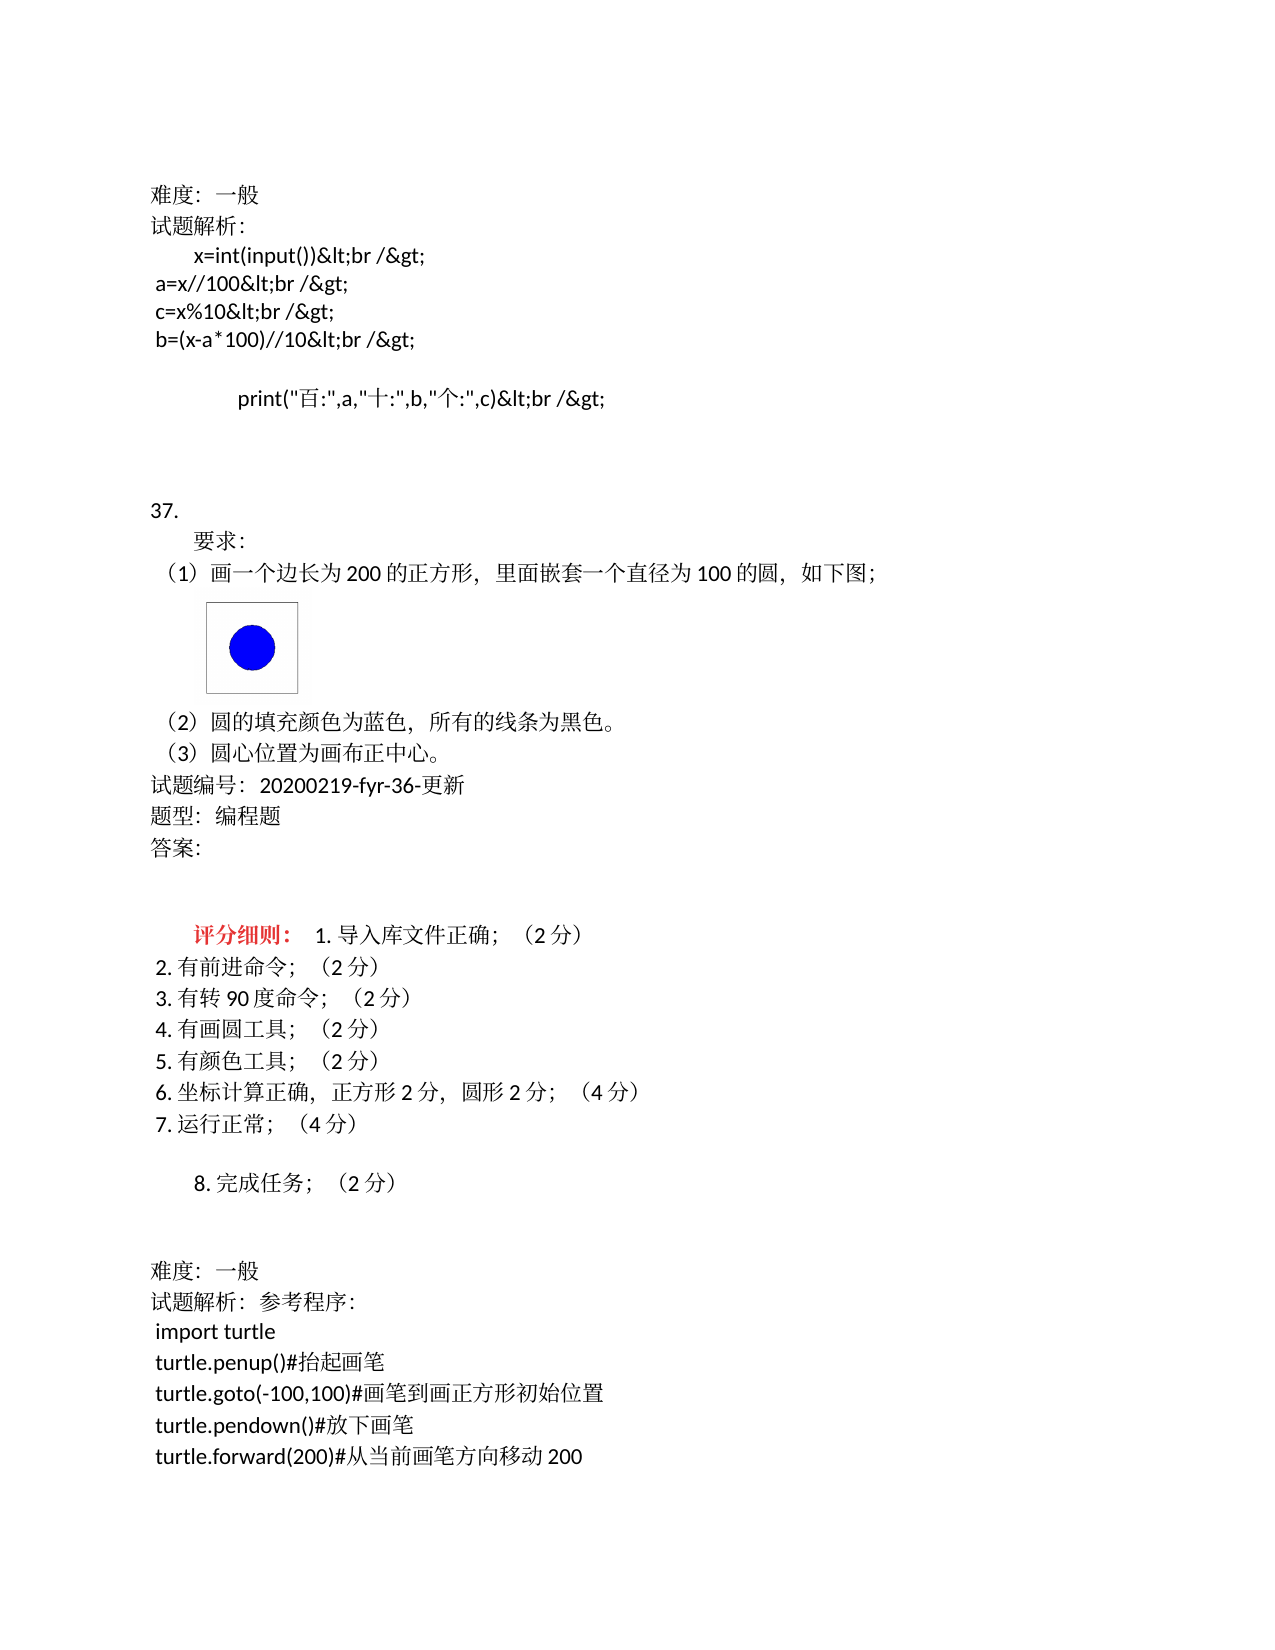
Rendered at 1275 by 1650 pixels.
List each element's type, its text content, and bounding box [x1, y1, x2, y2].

text 试题解析：参考程序： [150, 1286, 1125, 1317]
text turtle.forward(200)#从当前画笔方向移动200 [150, 1439, 1125, 1471]
text （3）圆心位置为画布正中心。 [150, 736, 1125, 768]
text turtle.goto(-100,100)#画笔到画正方形初始位置 [150, 1376, 1125, 1408]
text 37. [150, 497, 1125, 524]
text 答案： [150, 831, 1125, 862]
text 3. 有转90度命令；（2分） [150, 981, 1125, 1013]
picture [193, 587, 312, 705]
text turtle.penup()#抬起画笔 [150, 1345, 1125, 1376]
text 难度：一般 [150, 1254, 1125, 1286]
text 5. 有颜色工具；（2分） [150, 1044, 1125, 1076]
text （2）圆的填充颜色为蓝色，所有的线条为黑色。 [150, 705, 1125, 736]
text 题型：编程题 [150, 799, 1125, 831]
text 要求： [150, 524, 1125, 556]
text 试题编号：20200219-fyr-36-更新 [150, 768, 1125, 799]
text import turtle [150, 1317, 1125, 1345]
text 难度：一般 [150, 178, 1125, 209]
text 4. 有画圆工具；（2分） [150, 1013, 1125, 1044]
text print("百:",a,"十:",b,"个:",c)&lt;br /&gt; [150, 381, 1125, 412]
text a=x//100&lt;br /&gt; [150, 269, 1125, 297]
text turtle.pendown()#放下画笔 [150, 1408, 1125, 1439]
text b=(x-a*100)//10&lt;br /&gt; [150, 325, 1125, 353]
text 6. 坐标计算正确，正方形2分，圆形2分；（4分） [150, 1076, 1125, 1107]
text 评分细则： 1. 导入库文件正确；（2分） [150, 918, 1125, 950]
text x=int(input())&lt;br /&gt; [150, 241, 1125, 269]
text 7. 运行正常；（4分） [150, 1107, 1125, 1138]
text （1）画一个边长为200的正方形，里面嵌套一个直径为100的圆，如下图； [150, 556, 1125, 587]
text 试题解析： [150, 209, 1125, 241]
text 8. 完成任务；（2分） [150, 1167, 1125, 1198]
text 2. 有前进命令；（2分） [150, 950, 1125, 981]
text c=x%10&lt;br /&gt; [150, 297, 1125, 325]
